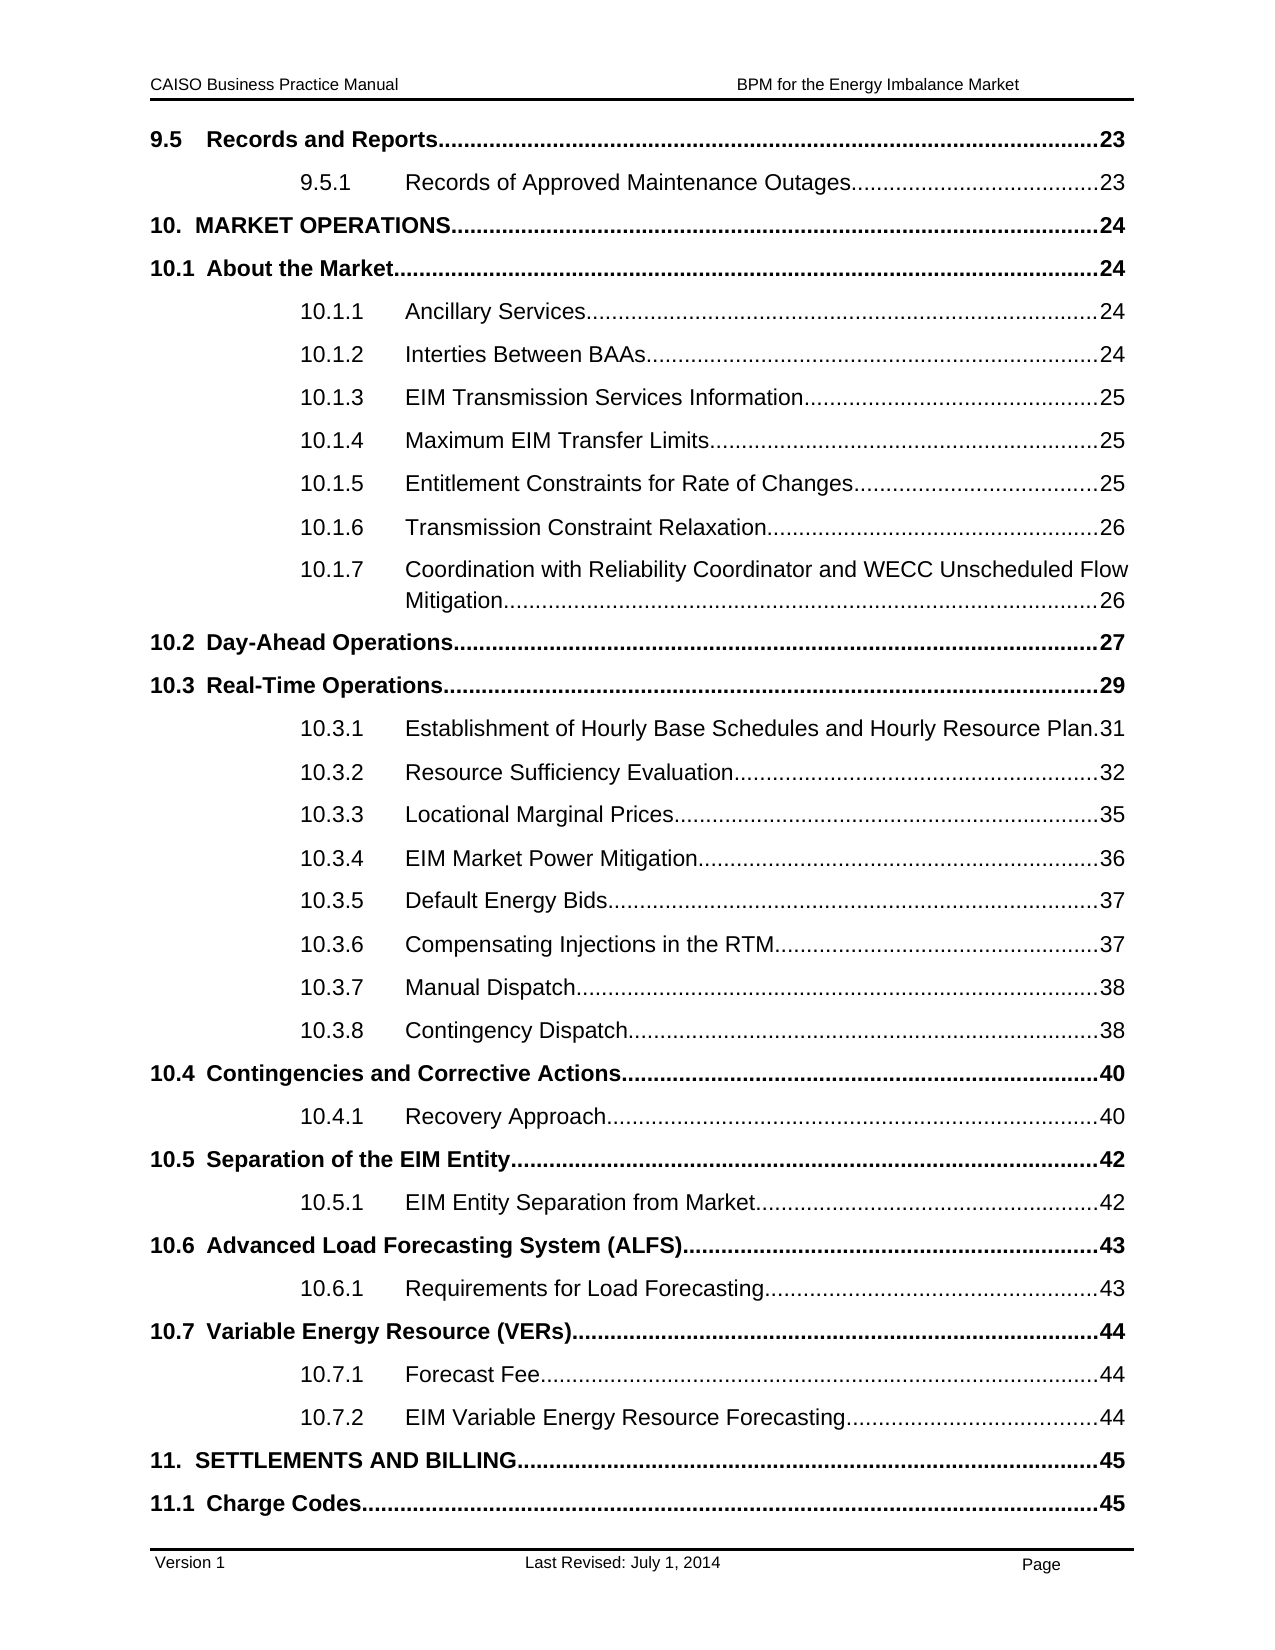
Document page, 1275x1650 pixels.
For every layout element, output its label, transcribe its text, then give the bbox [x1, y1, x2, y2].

text 10.1.6 Transmission Constraint Relaxation 26 [300, 513, 1134, 540]
text 10.1.5 Entitlement Constraints for Rate of Changes 25 [300, 470, 1134, 497]
text 10.3.5 Default Energy Bids 37 [300, 887, 1134, 914]
text 10.4 Contingencies and Corrective Actions 40 [150, 1059, 1134, 1086]
text 10.7 Variable Energy Resource (VERs) 44 [150, 1318, 1134, 1344]
text 10.3.7 Manual Dispatch 38 [300, 973, 1134, 1000]
text 10.3 Real-Time Operations 29 [150, 672, 1134, 699]
text 10.3.2 Resource Sufficiency Evaluation 32 [300, 758, 1134, 785]
text 10.3.8 Contingency Dispatch 38 [300, 1017, 1134, 1043]
text 10.2 Day-Ahead Operations 27 [150, 629, 1134, 656]
text 10.1 About the Market 24 [150, 255, 1134, 282]
text 10.3.1 Establishment of Hourly Base Schedules and Hourly Resource Plan 31 [300, 715, 1134, 742]
text 10.6 Advanced Load Forecasting System (ALFS) 43 [150, 1232, 1134, 1258]
text 9.5.1 Records of Approved Maintenance Outages 23 [300, 169, 1134, 196]
text 10.3.4 EIM Market Power Mitigation 36 [300, 844, 1134, 871]
text 10.7.2 EIM Variable Energy Resource Forecasting 44 [300, 1404, 1134, 1430]
text 9.5 Records and Reports 23 [150, 126, 1134, 153]
text 10.1.7 Coordination with Reliability Coordinator and WECC Unscheduled Flow Mitigation 26 [300, 556, 1134, 613]
text 10.1.1 Ancillary Services 24 [300, 298, 1134, 325]
text 10.1.2 Interties Between BAAs 24 [300, 341, 1134, 368]
text 10.3.3 Locational Marginal Prices 35 [300, 801, 1134, 828]
text 10. MARKET OPERATIONS 24 [150, 212, 1134, 239]
text 10.1.3 EIM Transmission Services Information 25 [300, 384, 1134, 411]
text 10.5 Separation of the EIM Entity 42 [150, 1146, 1134, 1172]
text 10.4.1 Recovery Approach 40 [300, 1103, 1134, 1129]
text 11. SETTLEMENTS AND BILLING 45 [150, 1447, 1134, 1473]
text 10.3.6 Compensating Injections in the RTM 37 [300, 931, 1134, 957]
text 10.5.1 EIM Entity Separation from Market 42 [300, 1189, 1134, 1215]
text 11.1 Charge Codes 45 [150, 1490, 1134, 1516]
text 10.6.1 Requirements for Load Forecasting 43 [300, 1275, 1134, 1301]
text 10.7.1 Forecast Fee 44 [300, 1361, 1134, 1387]
text 10.1.4 Maximum EIM Transfer Limits 25 [300, 427, 1134, 454]
